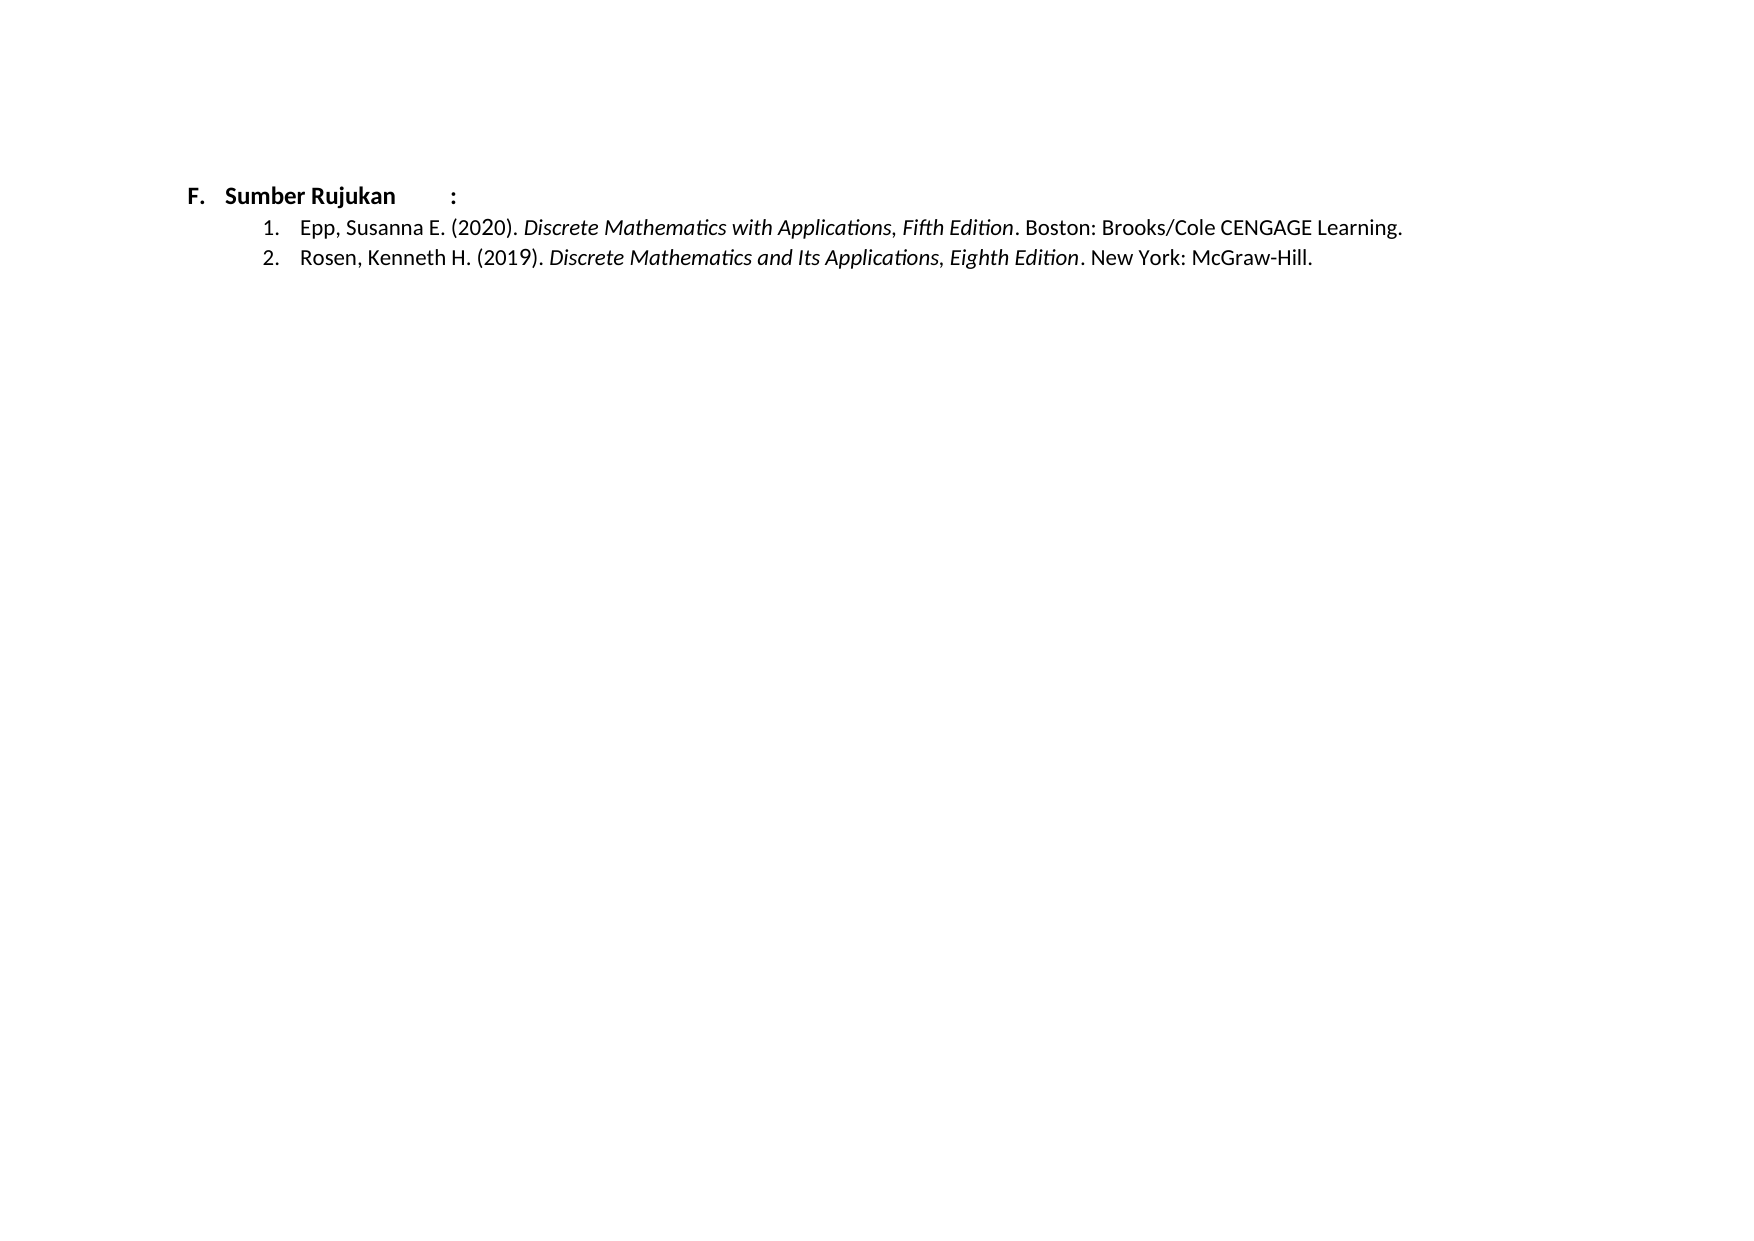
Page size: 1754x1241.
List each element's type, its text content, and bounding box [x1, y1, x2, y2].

list Sumber Rujukan : [187, 181, 1604, 211]
list Rosen, Kenneth H. (2019). Discrete Mathematics and Its Applications, Eighth Edition. New York: McGraw-Hill. [262, 242, 1604, 272]
list Epp, Susanna E. (2020). Discrete Mathematics with Applications, Fifth Edition. Boston: Brooks/Cole CENGAGE Learning. [262, 211, 1604, 242]
